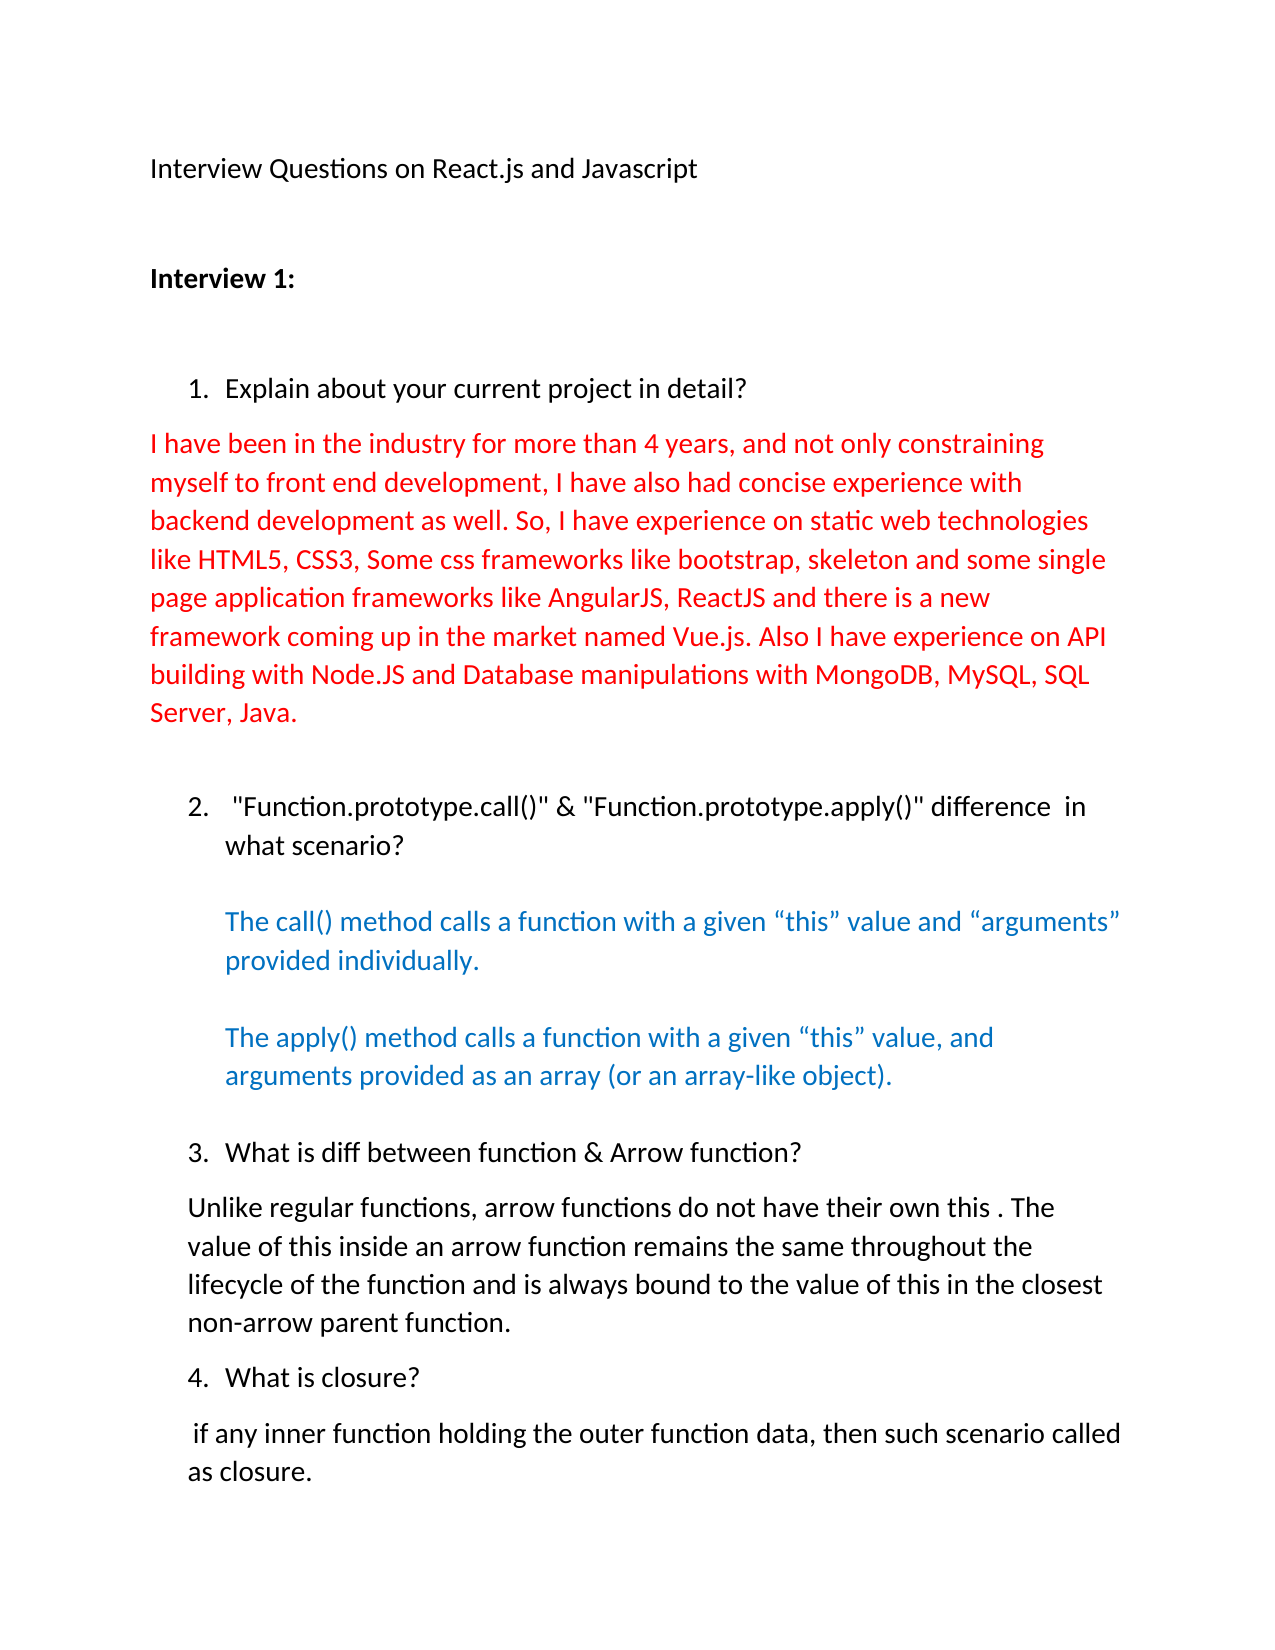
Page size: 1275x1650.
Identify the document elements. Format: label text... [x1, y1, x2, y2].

list What is diff between function & Arrow function? [187, 1134, 1125, 1170]
text if any inner function holding the outer function data, then such scenario called as closure. [187, 1415, 1125, 1489]
text Interview 1: [150, 260, 1125, 296]
list What is closure? [187, 1359, 1125, 1395]
text Unlike regular functions, arrow functions do not have their own this . The value of this inside an arrow function remains the same throughout the lifecycle of the function and is always bound to the value of this in the closest non-arrow parent function. [187, 1189, 1125, 1340]
list Explain about your current project in detail? [187, 370, 1125, 406]
text I have been in the industry for more than 4 years, and not only constraining myself to front end development, I have also had concise experience with backend development as well. So, I have experience on static web technologies like HTML5, CSS3, Some css frameworks like bootstrap, skeleton and some single page application frameworks like AngularJS, ReactJS and there is a new framework coming up in the market named Vue.js. Also I have experience on API building with Node.JS and Database manipulations with MongoDB, MySQL, SQL Server, Java. [150, 426, 1125, 730]
text Interview Questions on React.js and Javascript [150, 150, 1125, 186]
list "Function.prototype.call()" & "Function.prototype.apply()" difference in what scenario? [187, 788, 1125, 862]
list The apply() method calls a function with a given “this” value, and arguments provided as an array (or an array-like object). [225, 1019, 1125, 1093]
list The call() method calls a function with a given “this” value and “arguments” provided individually. [225, 903, 1125, 977]
